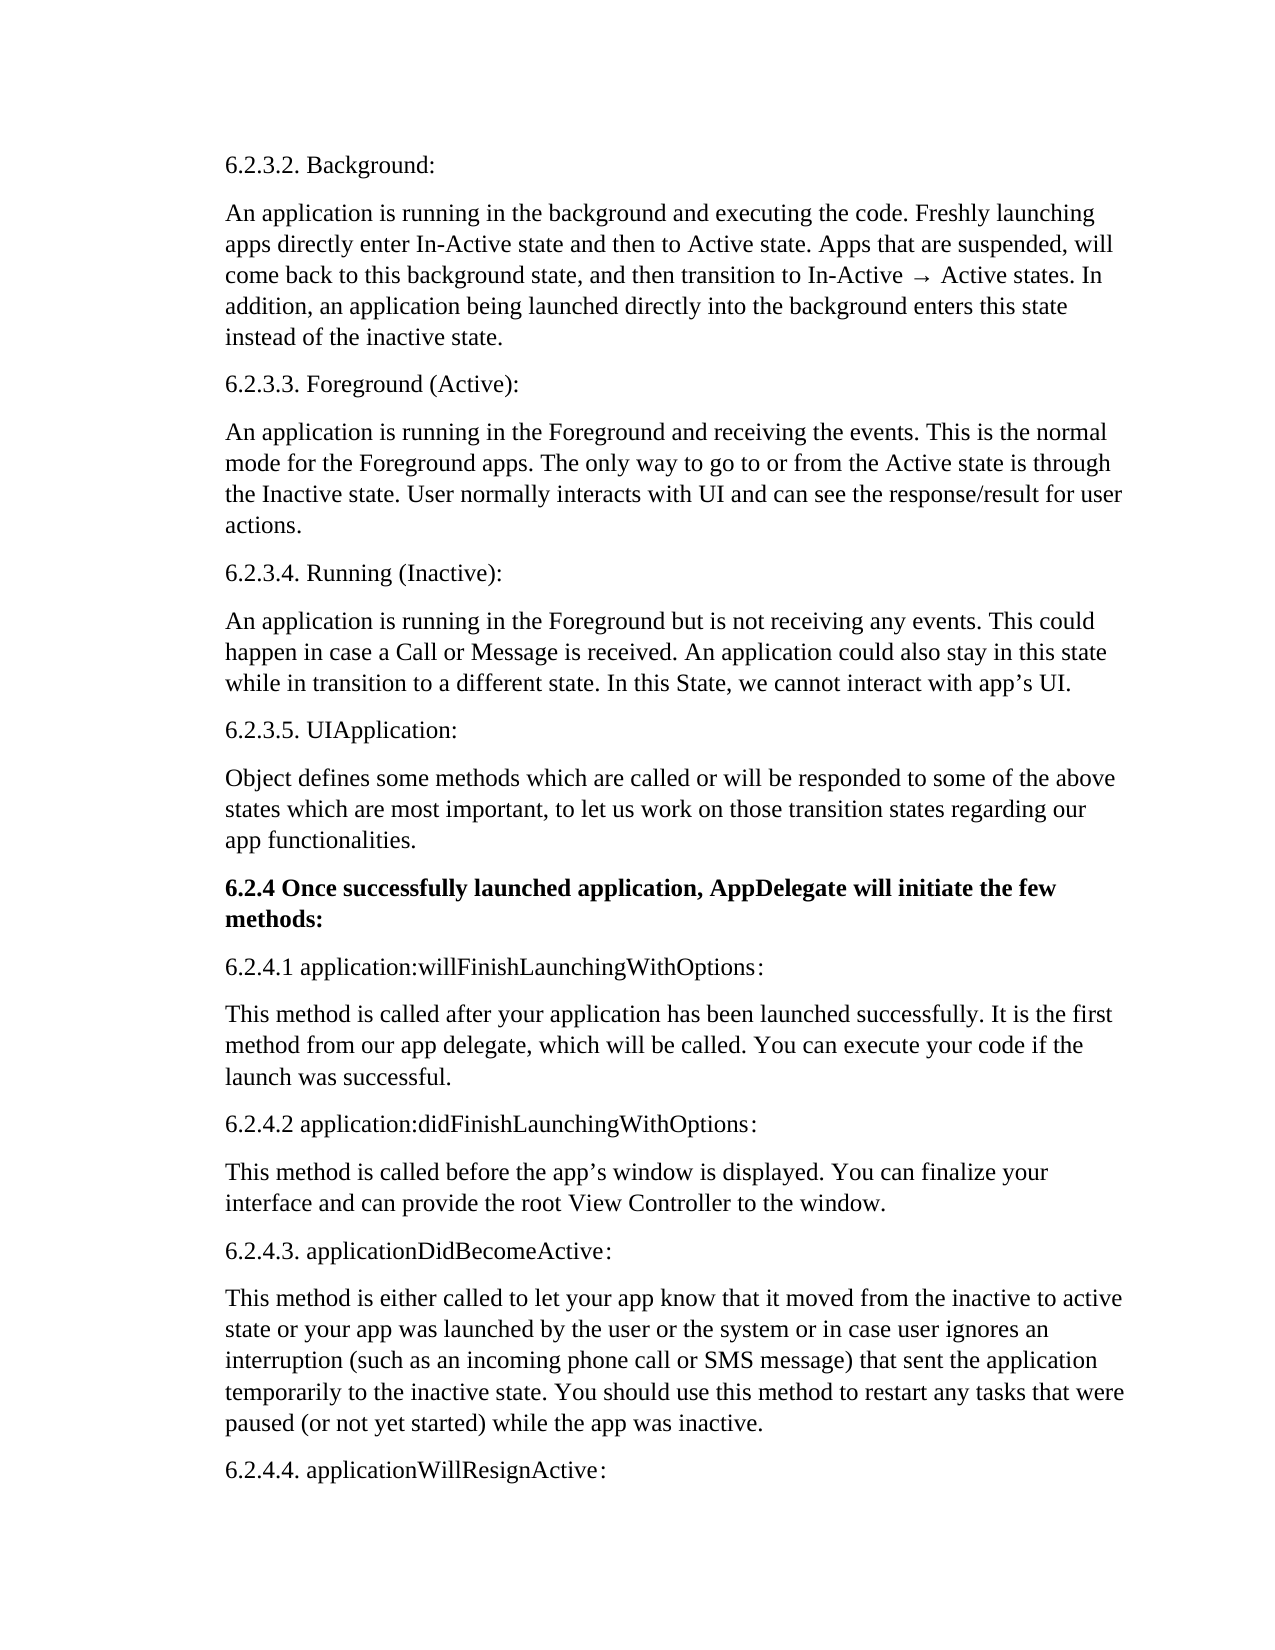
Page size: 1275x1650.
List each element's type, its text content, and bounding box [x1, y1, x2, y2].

text An application is running in the Foreground and receiving the events. This is the normal mode for the Foreground apps. The only way to go to or from the Active state is through the Inactive state. User normally interacts with UI and can see the response/result for user actions. [225, 417, 1125, 539]
text 6.2.4.2 application:didFinishLaunchingWithOptions : [225, 1109, 1125, 1138]
text This method is called before the app’s window is displayed. You can finalize your interface and can provide the root View Controller to the window. [225, 1157, 1125, 1217]
text 6.2.3.3. Foreground (Active): [225, 369, 1125, 398]
text 6.2.3.5. UIApplication: [225, 716, 1125, 744]
text 6.2.4.4. applicationWillResignActive : [225, 1455, 1125, 1484]
text 6.2.3.4. Running (Inactive): [225, 558, 1125, 587]
text This method is either called to let your app know that it moved from the inactive to active state or your app was launched by the user or the system or in case user ignores an interruption (such as an incoming phone call or SMS message) that sent the application temporarily to the inactive state. You should use this method to restart any tasks that were paused (or not yet started) while the app was inactive. [225, 1283, 1125, 1436]
text Object defines some methods which are called or will be responded to some of the above states which are most important, to let us work on those transition states regarding our app functionalities. [225, 763, 1125, 854]
text 6.2.3.2. Background: [225, 150, 1125, 179]
text 6.2.4.3. applicationDidBecomeActive : [225, 1236, 1125, 1264]
text This method is called after your application has been launched successfully. It is the first method from our app delegate, which will be called. You can execute your code if the launch was successful. [225, 999, 1125, 1090]
text 6.2.4 Once successfully launched application, AppDelegate will initiate the few methods: [225, 873, 1125, 933]
text 6.2.4.1 application:willFinishLaunchingWithOptions : [225, 952, 1125, 981]
text An application is running in the background and executing the code. Freshly launching apps directly enter In-Active state and then to Active state. Apps that are suspended, will come back to this background state, and then transition to In-Active → Active states. In addition, an application being launched directly into the background enters this state instead of the inactive state. [225, 198, 1125, 351]
text An application is running in the Foreground but is not receiving any events. This could happen in case a Call or Message is received. An application could also stay in this state while in transition to a different state. In this State, we cannot interact with app’s UI. [225, 606, 1125, 697]
